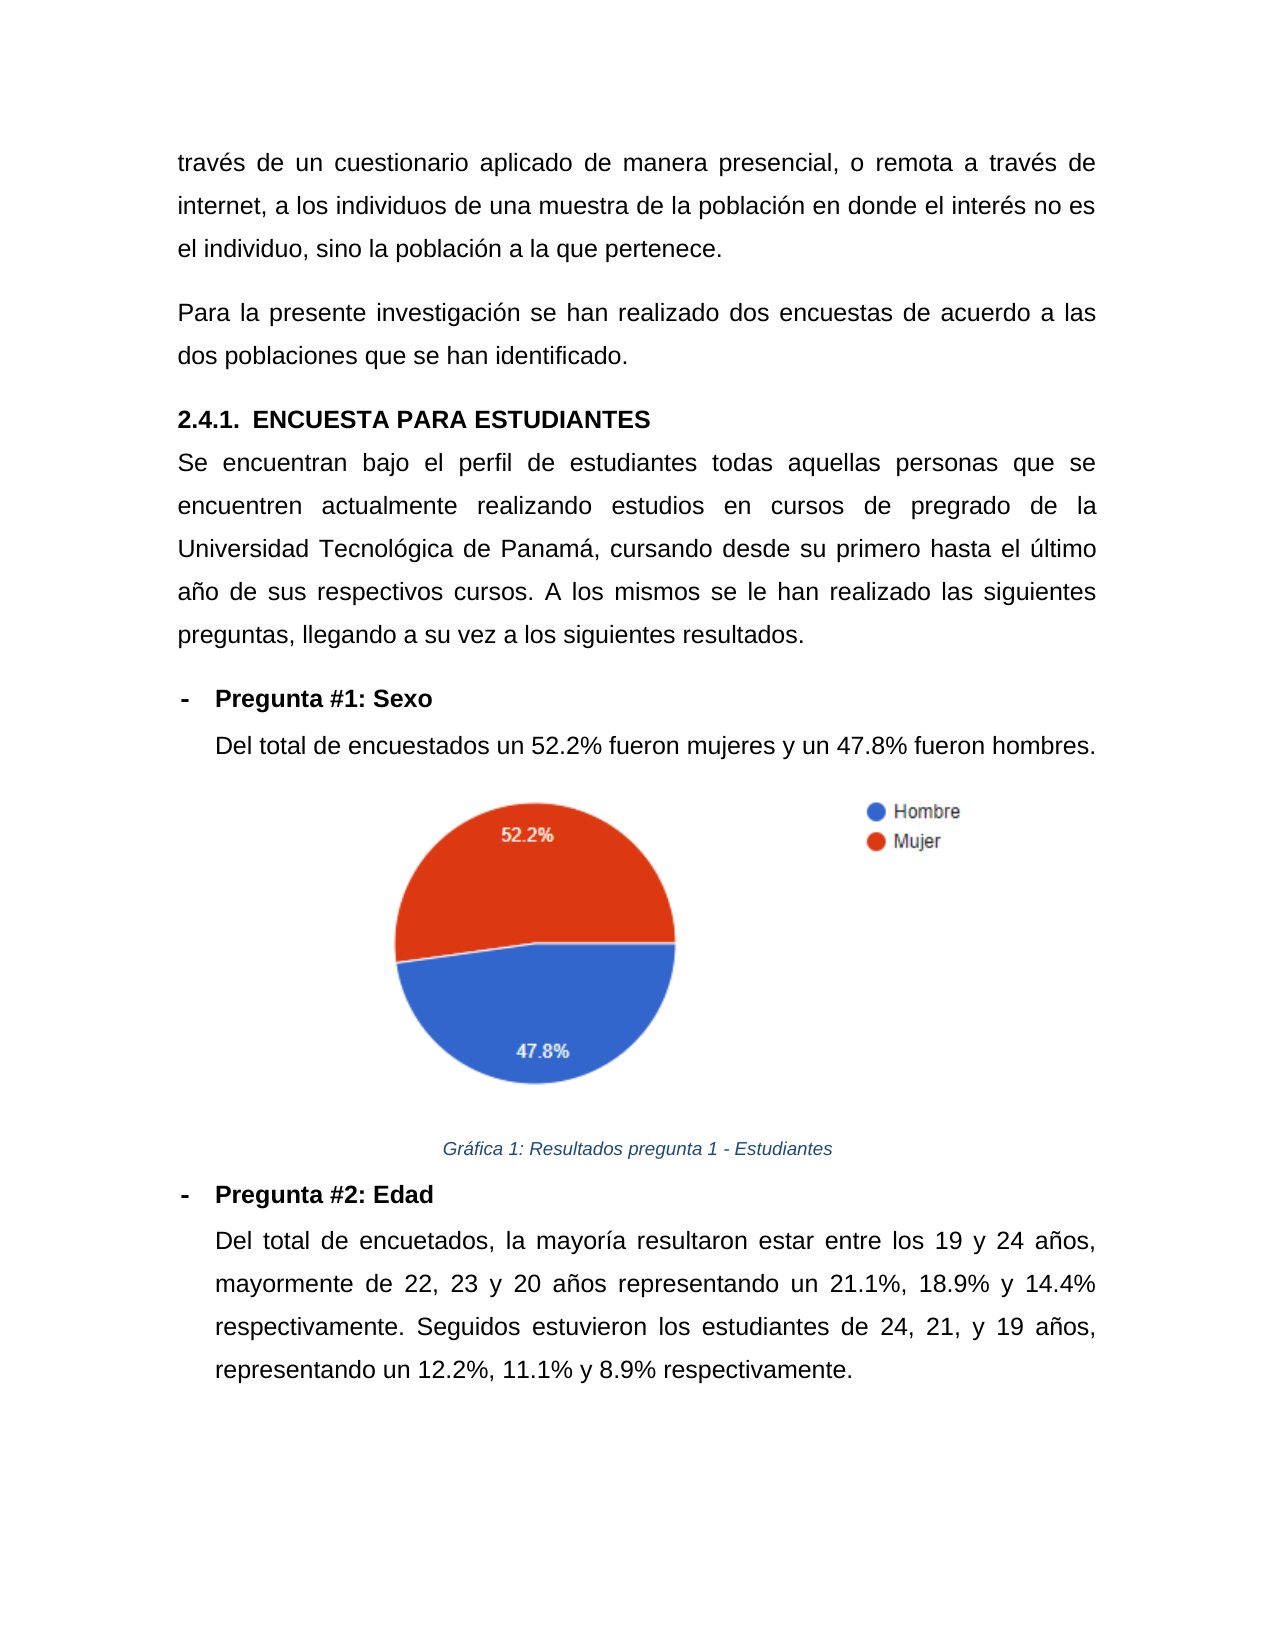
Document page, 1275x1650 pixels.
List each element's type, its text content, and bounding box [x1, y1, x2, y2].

list Del total de encuestados un 52.2% fueron mujeres y un 47.8% fueron hombres. [215, 731, 1098, 759]
text Para la presente investigación se han realizado dos encuestas de acuerdo a las dos poblaciones que se han identificado. [177, 298, 1098, 370]
list Pregunta #2: Edad [177, 1180, 1098, 1211]
picture [382, 773, 968, 1102]
subtitle ENCUESTA PARA ESTUDIANTES [177, 405, 1098, 434]
text Se encuentran bajo el perfil de estudiantes todas aquellas personas que se encuentren actualmente realizando estudios en cursos de pregrado de la Universidad Tecnológica de Panamá, cursando desde su primero hasta el último año de sus respectivos cursos. A los mismos se le han realizado las siguientes preguntas, llegando a su vez a los siguientes resultados. [177, 448, 1098, 649]
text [177, 148, 1098, 263]
text Gráfica 1: Resultados pregunta 1 - Estudiantes [177, 1137, 1098, 1159]
list Pregunta #1: Sexo [177, 684, 1098, 715]
